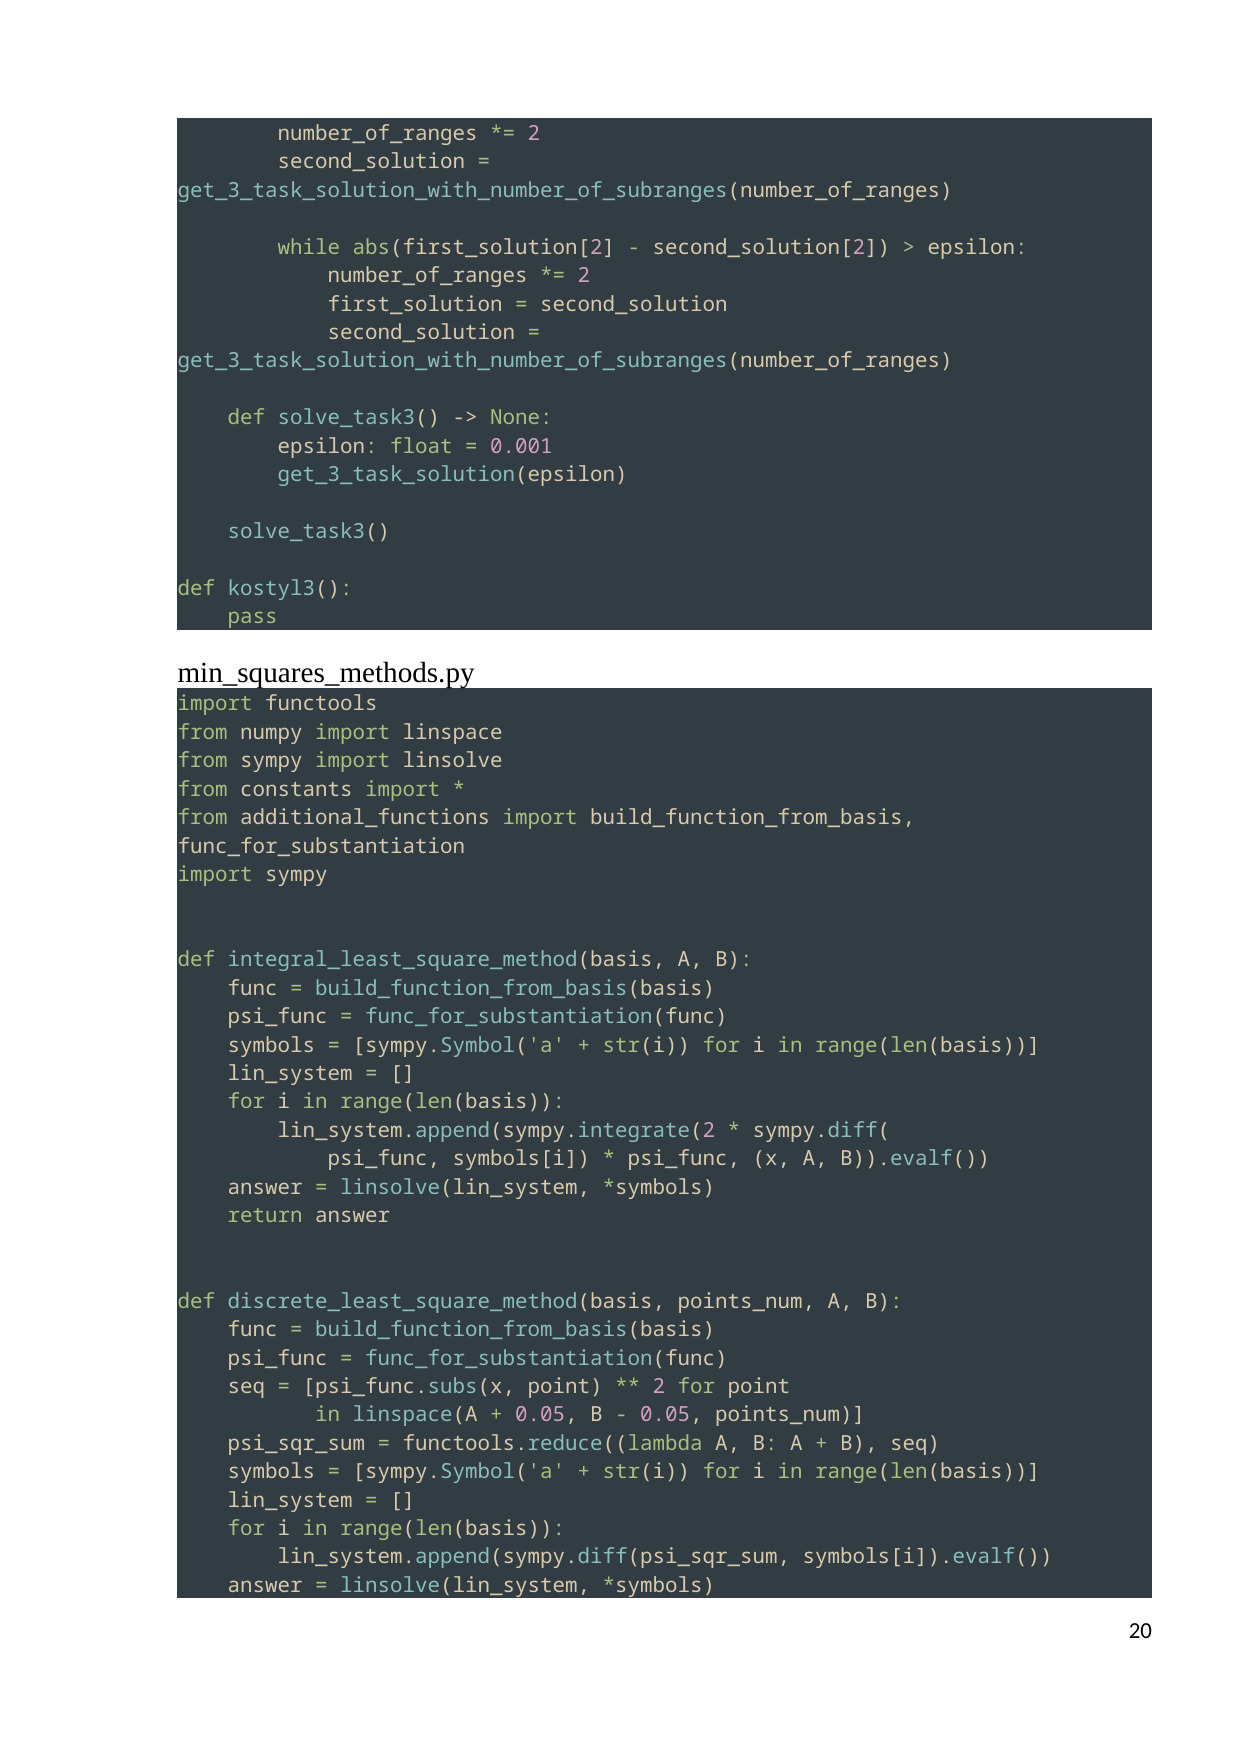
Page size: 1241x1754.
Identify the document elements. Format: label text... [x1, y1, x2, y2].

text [177, 118, 1152, 630]
text min_squares_methods.py [177, 655, 1152, 688]
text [177, 688, 1152, 1598]
